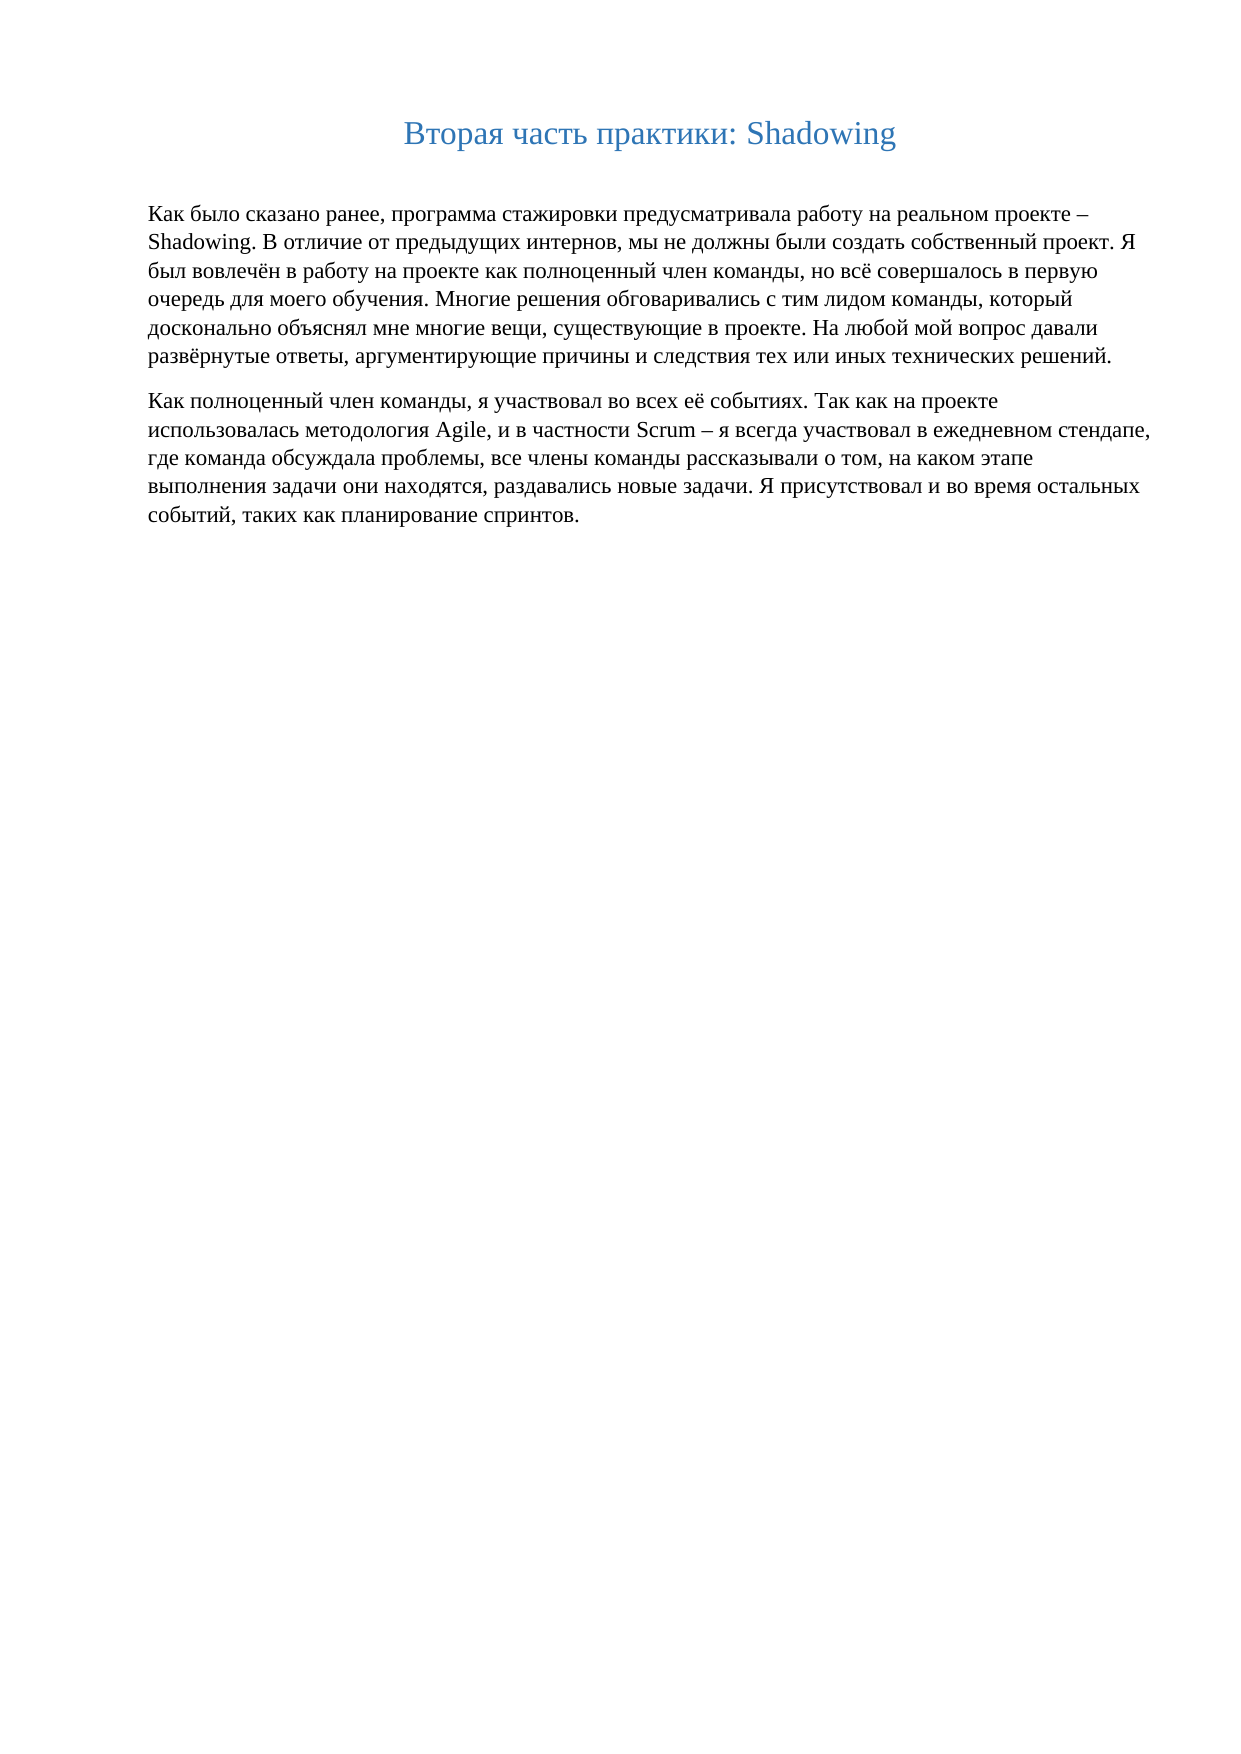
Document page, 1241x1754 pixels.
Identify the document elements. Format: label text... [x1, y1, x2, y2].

text Как было сказано ранее, программа стажировки предусматривала работу на реальном проекте – Shadowing. В отличие от предыдущих интернов, мы не должны были создать собственный проект. Я был вовлечён в работу на проекте как полноценный член команды, но всё совершалось в первую очередь для моего обучения. Многие решения обговаривались с тим лидом команды, который досконально объяснял мне многие вещи, существующие в проекте. На любой мой вопрос давали развёрнутые ответы, аргументирующие причины и следствия тех или иных технических решений. [148, 200, 1152, 368]
subtitle Вторая часть практики: Shadowing [148, 113, 1152, 152]
text Как полноценный член команды, я участвовал во всех её событиях. Так как на проекте использовалась методология Agile, и в частности Scrum – я всегда участвовал в ежедневном стендапе, где команда обсуждала проблемы, все члены команды рассказывали о том, на каком этапе выполнения задачи они находятся, раздавались новые задачи. Я присутствовал и во время остальных событий, таких как планирование спринтов. [148, 387, 1152, 527]
